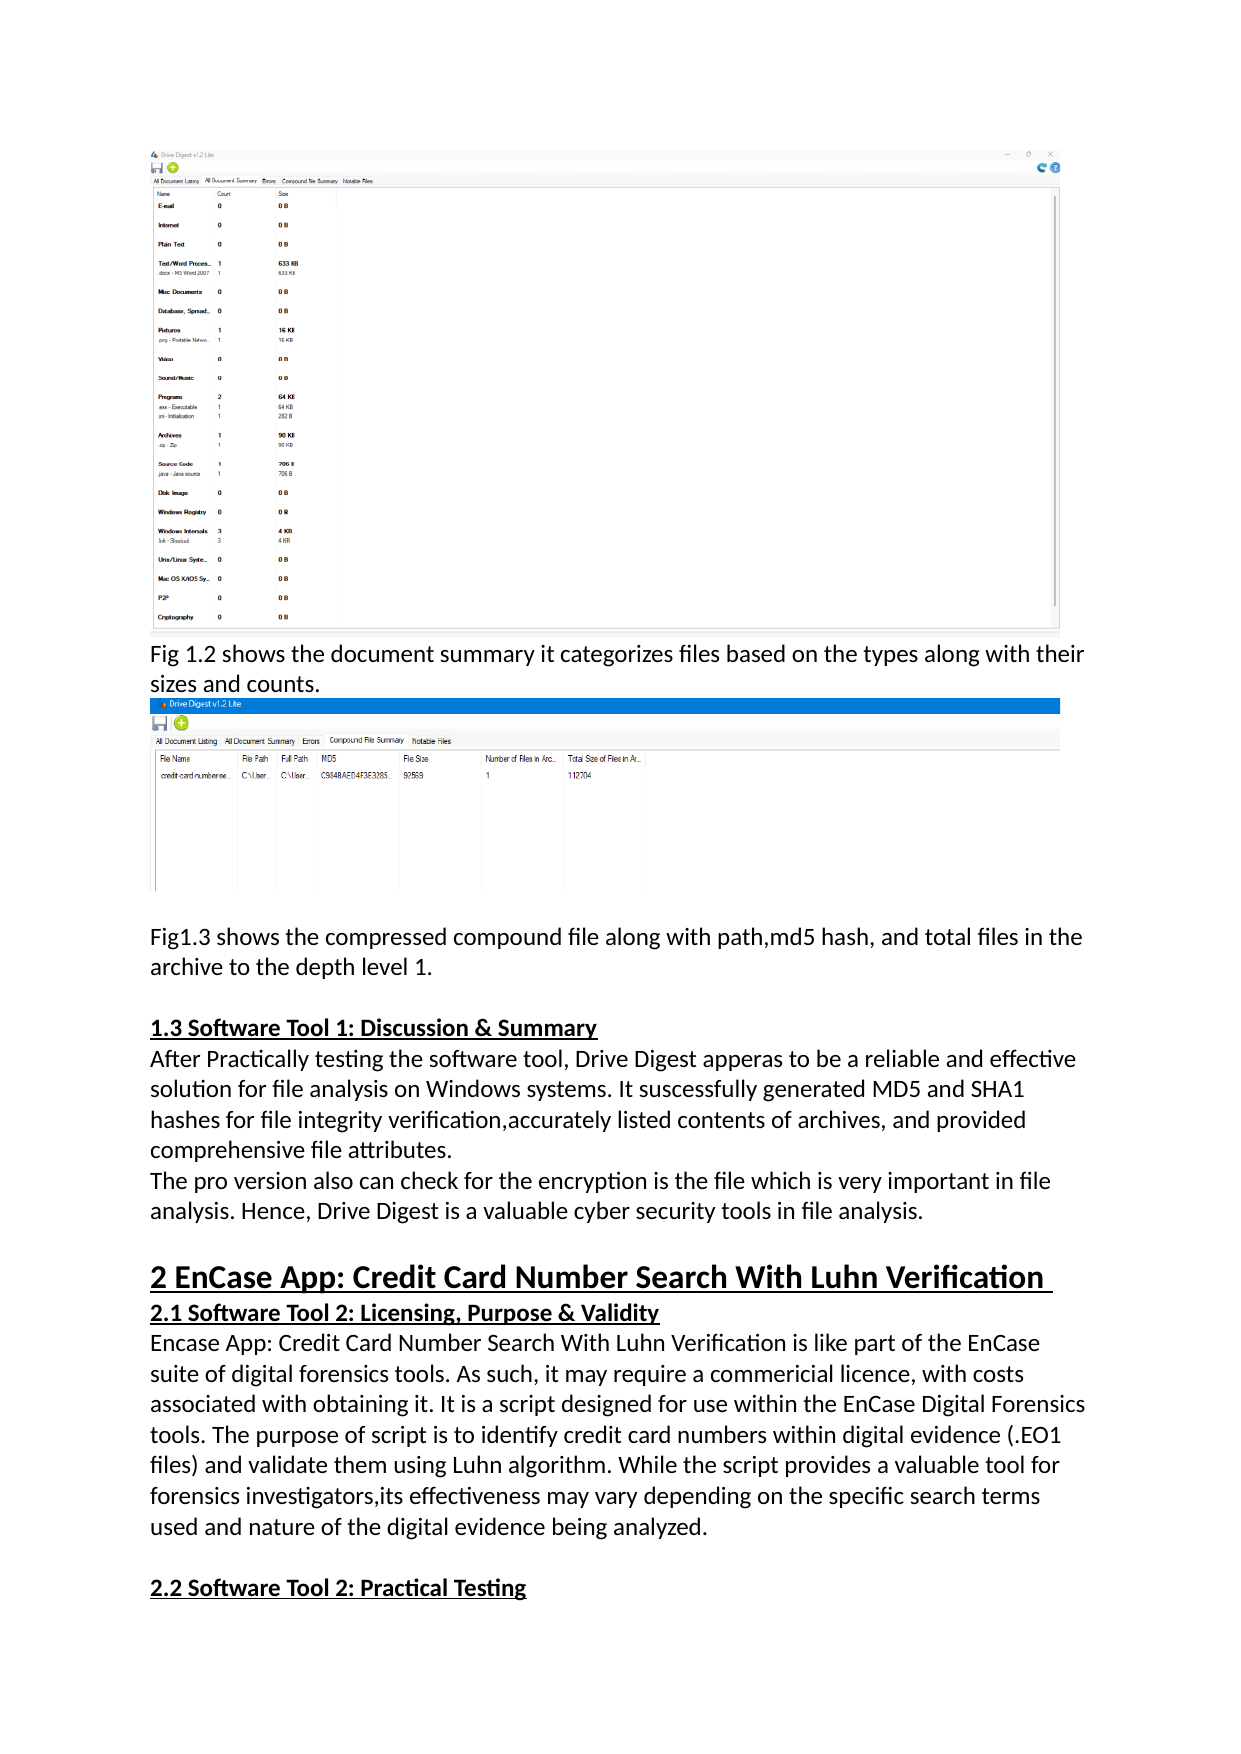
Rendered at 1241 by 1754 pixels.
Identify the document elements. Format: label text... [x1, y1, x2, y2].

text Fig 1.2 shows the document summary it categorizes files based on the types along with their sizes and counts. [150, 638, 1090, 699]
text 2.2 Software Tool 2: Practical Testing [150, 1572, 1090, 1602]
text Encase App: Credit Card Number Search With Luhn Verification is like part of the EnCase suite of digital forensics tools. As such, it may require a commericial licence, with costs associated with obtaining it. It is a script designed for use within the EnCase Digital Forensics tools. The purpose of script is to identify credit card numbers within digital evidence (.EO1 files) and validate them using Luhn algorithm. While the script provides a valuable tool for forensics investigators,its effectiveness may vary depending on the specific search terms used and nature of the digital evidence being analyzed. [150, 1328, 1090, 1541]
text 2.1 Software Tool 2: Licensing, Purpose & Validity [150, 1297, 1090, 1328]
text After Practically testing the software tool, Drive Digest apperas to be a reliable and effective solution for file analysis on Windows systems. It suscessfully generated MD5 and SHA1 hashes for file integrity verification,accurately listed contents of archives, and provided comprehensive file attributes. [150, 1043, 1090, 1165]
text 1.3 Software Tool 1: Discussion & Summary [150, 1012, 1090, 1043]
text Fig1.3 shows the compressed compound file along with path,md5 hash, and total files in the archive to the depth level 1. [150, 921, 1090, 982]
text 2 EnCase App: Credit Card Number Search With Luhn Verification [150, 1256, 1090, 1297]
text The pro version also can check for the encryption is the file which is very important in file analysis. Hence, Drive Digest is a valuable cyber security tools in file analysis. [150, 1165, 1090, 1226]
